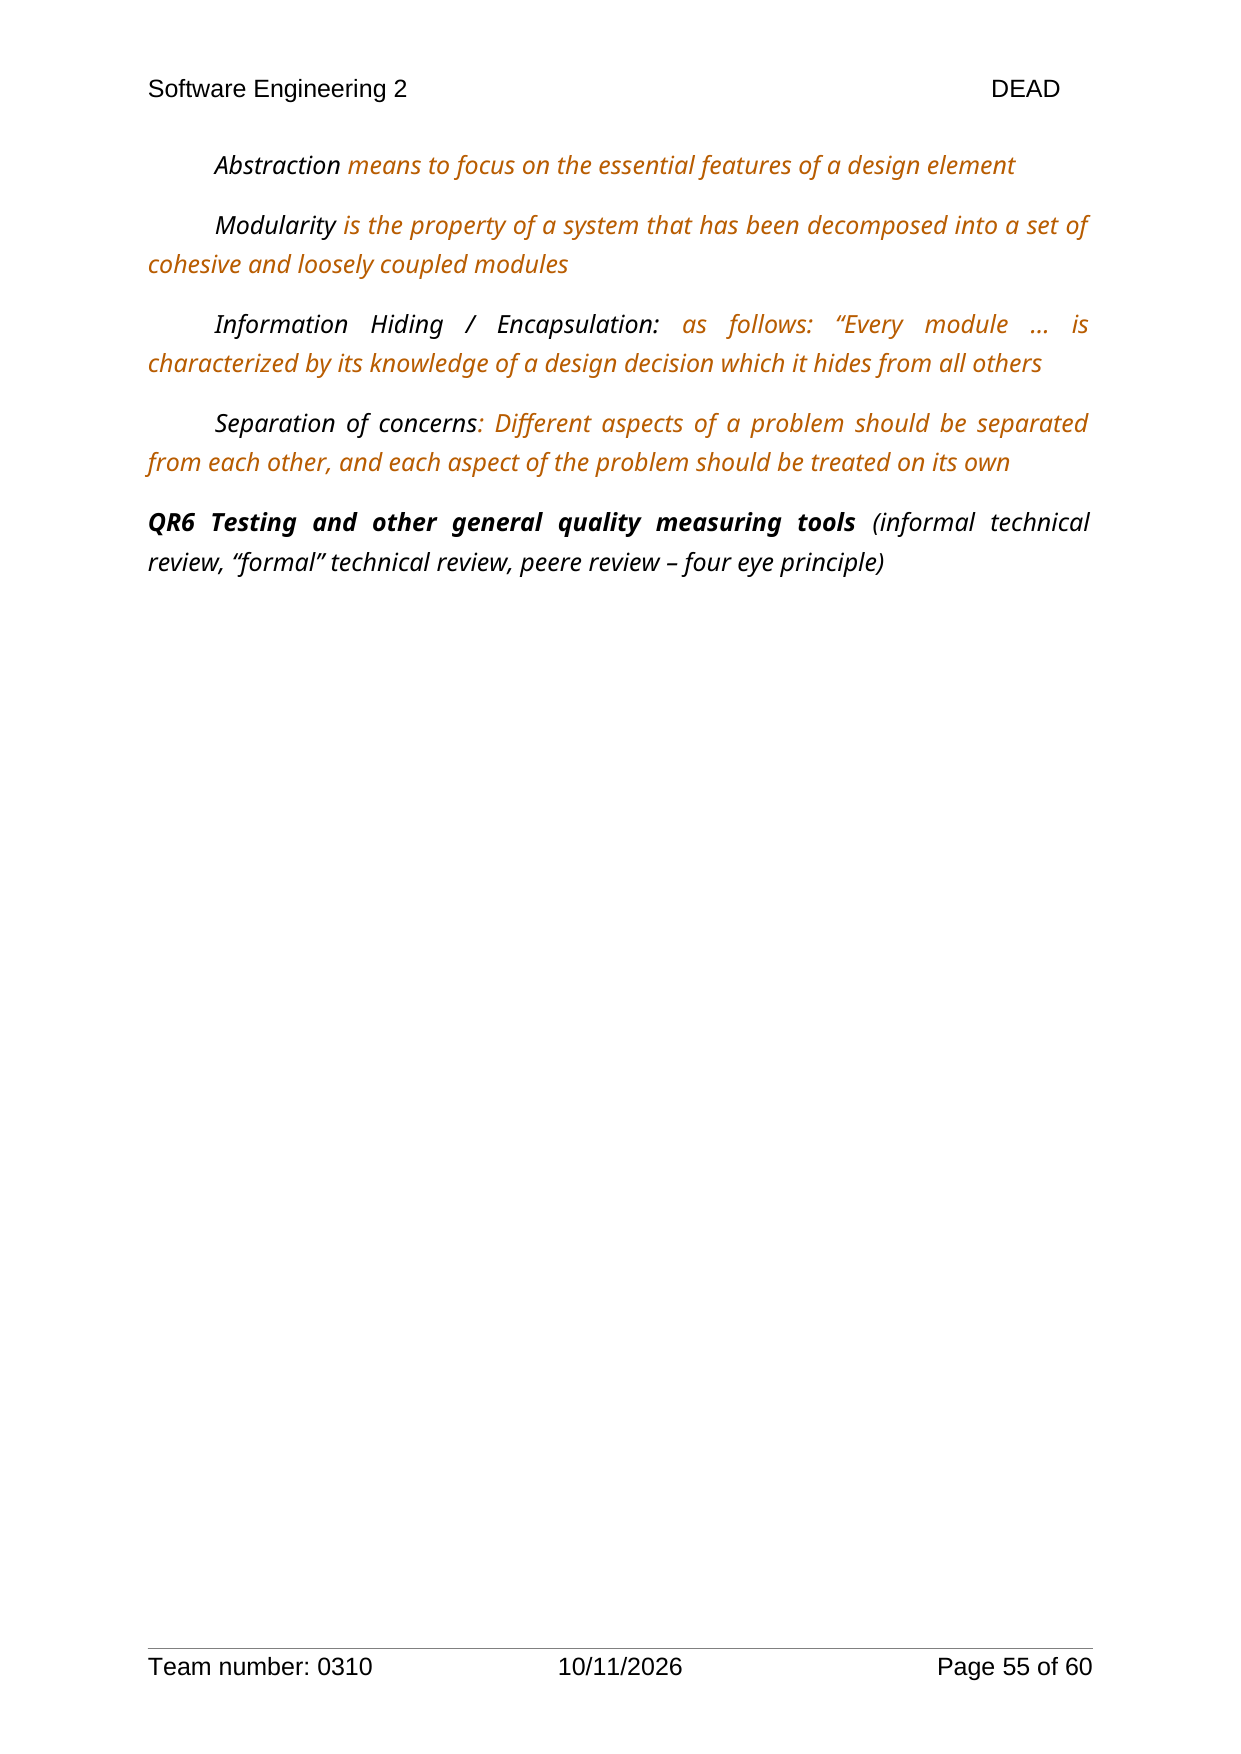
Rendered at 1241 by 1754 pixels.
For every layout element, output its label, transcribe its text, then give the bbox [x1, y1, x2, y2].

text Abstraction means to focus on the essential features of a design element [148, 148, 1093, 182]
text Information Hiding / Encapsulation: as follows: “Every module … is characterized by its knowledge of a design decision which it hides from all others [148, 307, 1093, 380]
text Separation of concerns: Different aspects of a problem should be separated from each other, and each aspect of the problem should be treated on its own [148, 406, 1093, 479]
text QR6 Testing and other general quality measuring tools (informal technical review, “formal” technical review, peere review – four eye principle) [148, 505, 1093, 578]
text Modularity is the property of a system that has been decomposed into a set of cohesive and loosely coupled modules [148, 208, 1093, 281]
